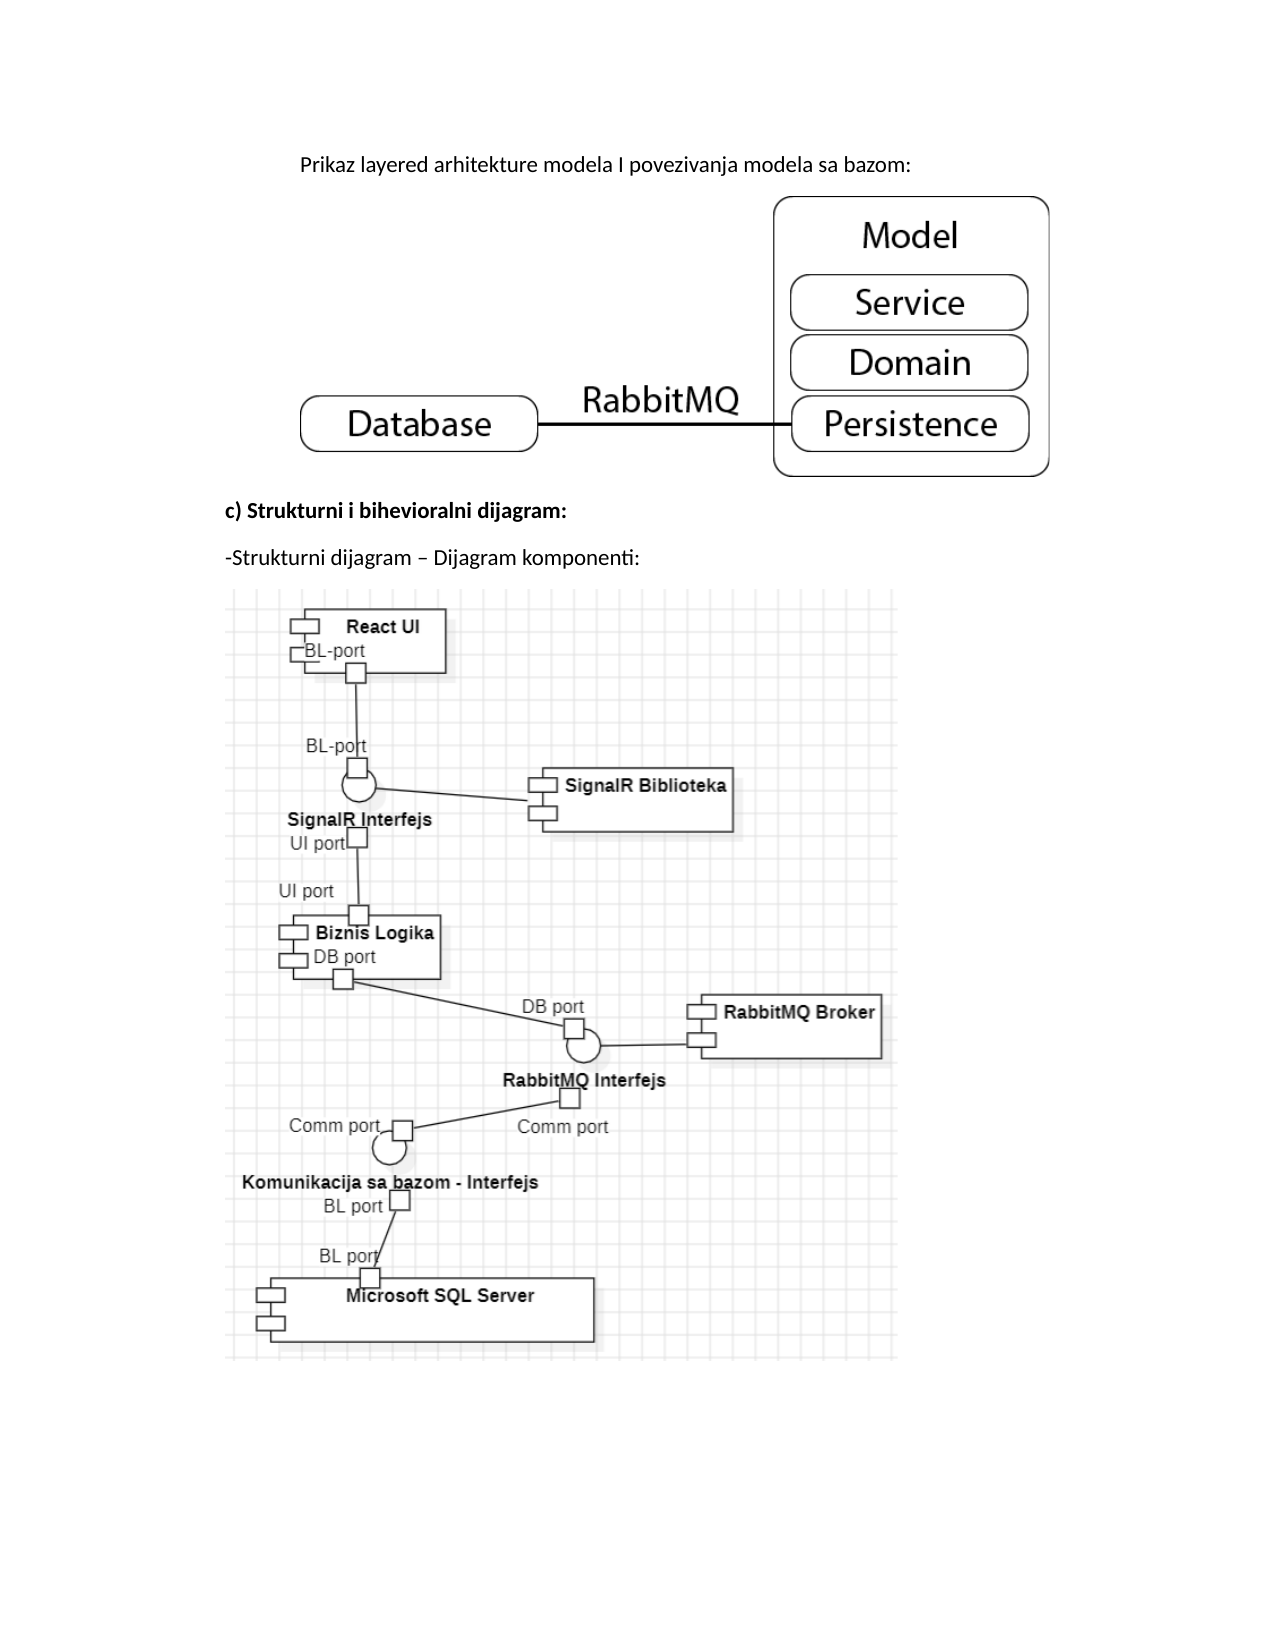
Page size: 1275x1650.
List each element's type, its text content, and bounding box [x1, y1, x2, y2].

picture [300, 196, 1050, 477]
text -Strukturni dijagram – Dijagram komponenti: [150, 543, 1125, 571]
picture [225, 589, 898, 1361]
text Prikaz layered arhitekture modela I povezivanja modela sa bazom: [300, 150, 1125, 178]
text c) Strukturni i bihevioralni dijagram: [150, 496, 1125, 524]
